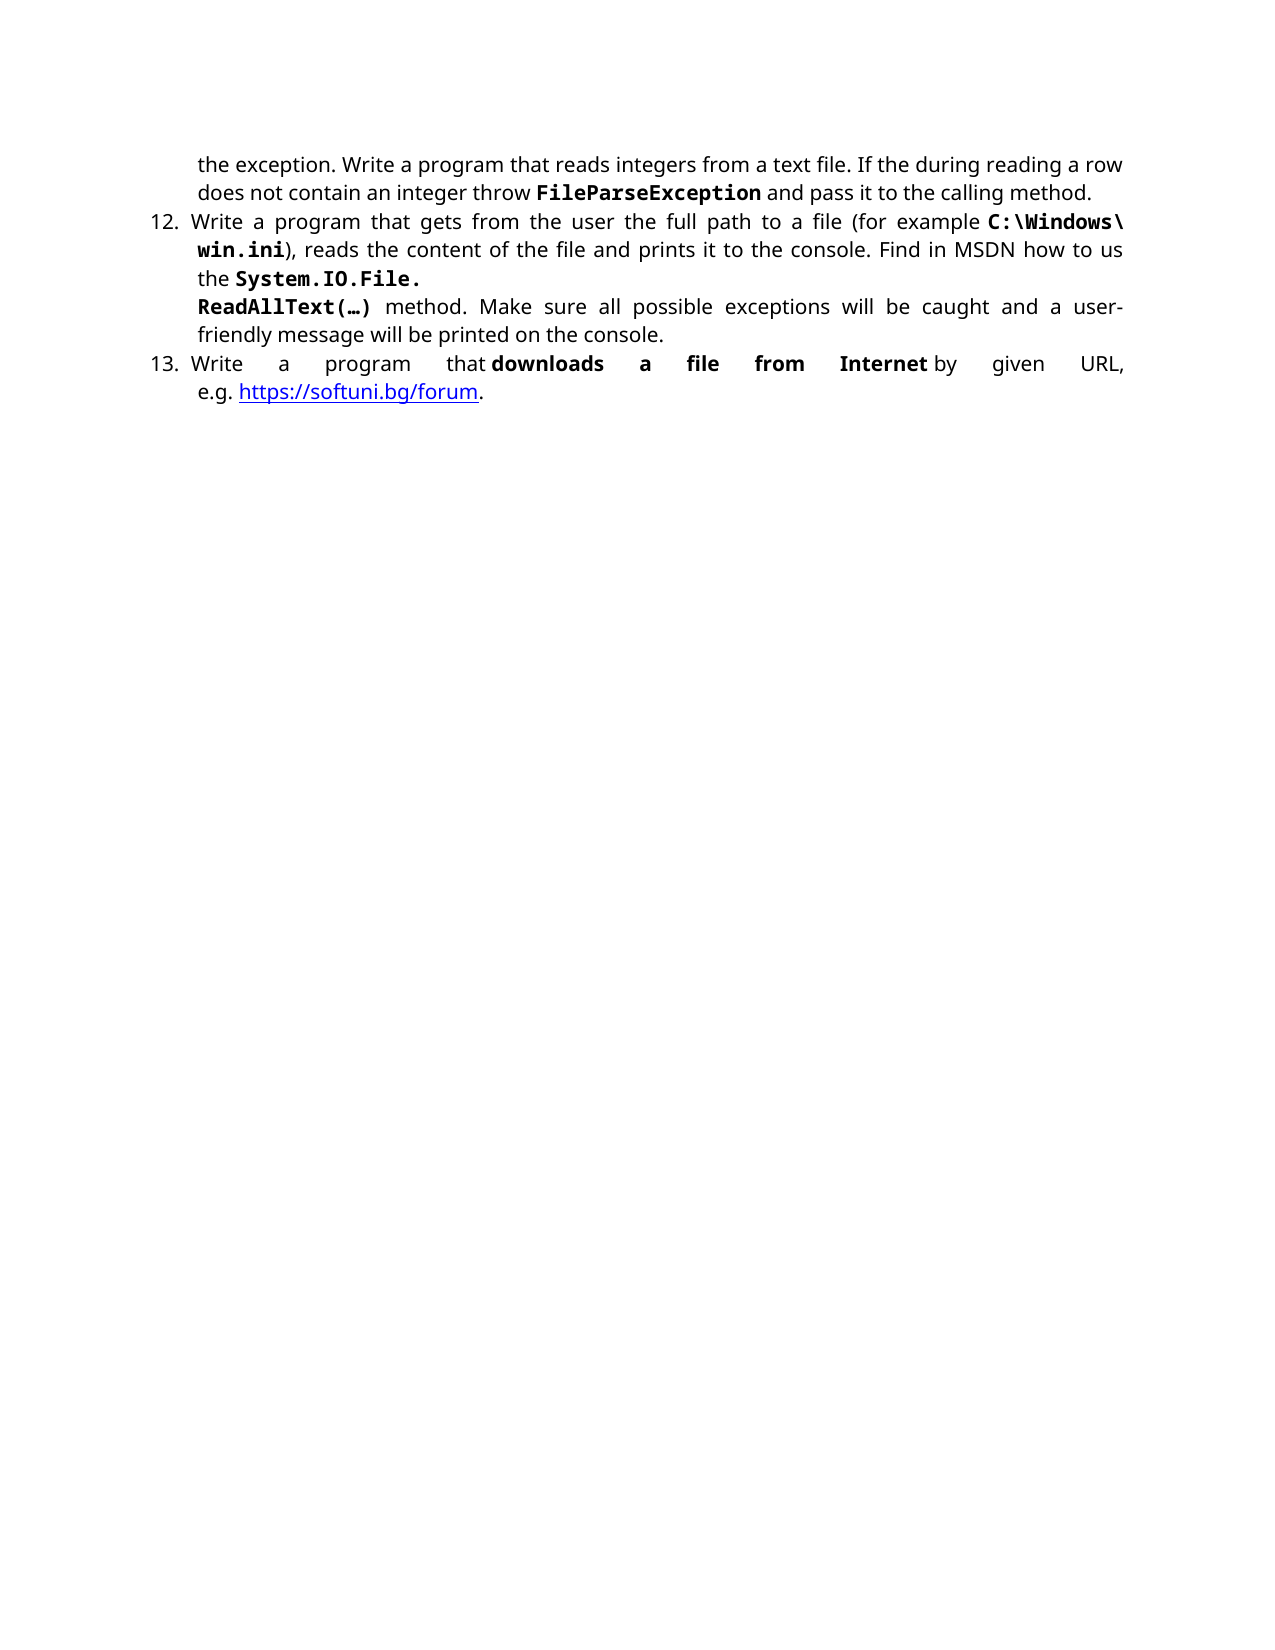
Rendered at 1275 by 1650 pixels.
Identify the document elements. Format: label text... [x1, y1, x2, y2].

text 13. Write a program that downloads a file from Internet by given URL, e.g. https://softuni.bg/forum. [150, 349, 1125, 406]
text 12. Write a program that gets from the user the full path to a file (for example C:\Windows\win.ini), reads the content of the file and prints it to the console. Find in MSDN how to us the System.IO.File. ReadAllText(…) method. Make sure all possible exceptions will be caught and a user-friendly message will be printed on the console. [150, 207, 1125, 349]
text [150, 150, 1125, 207]
